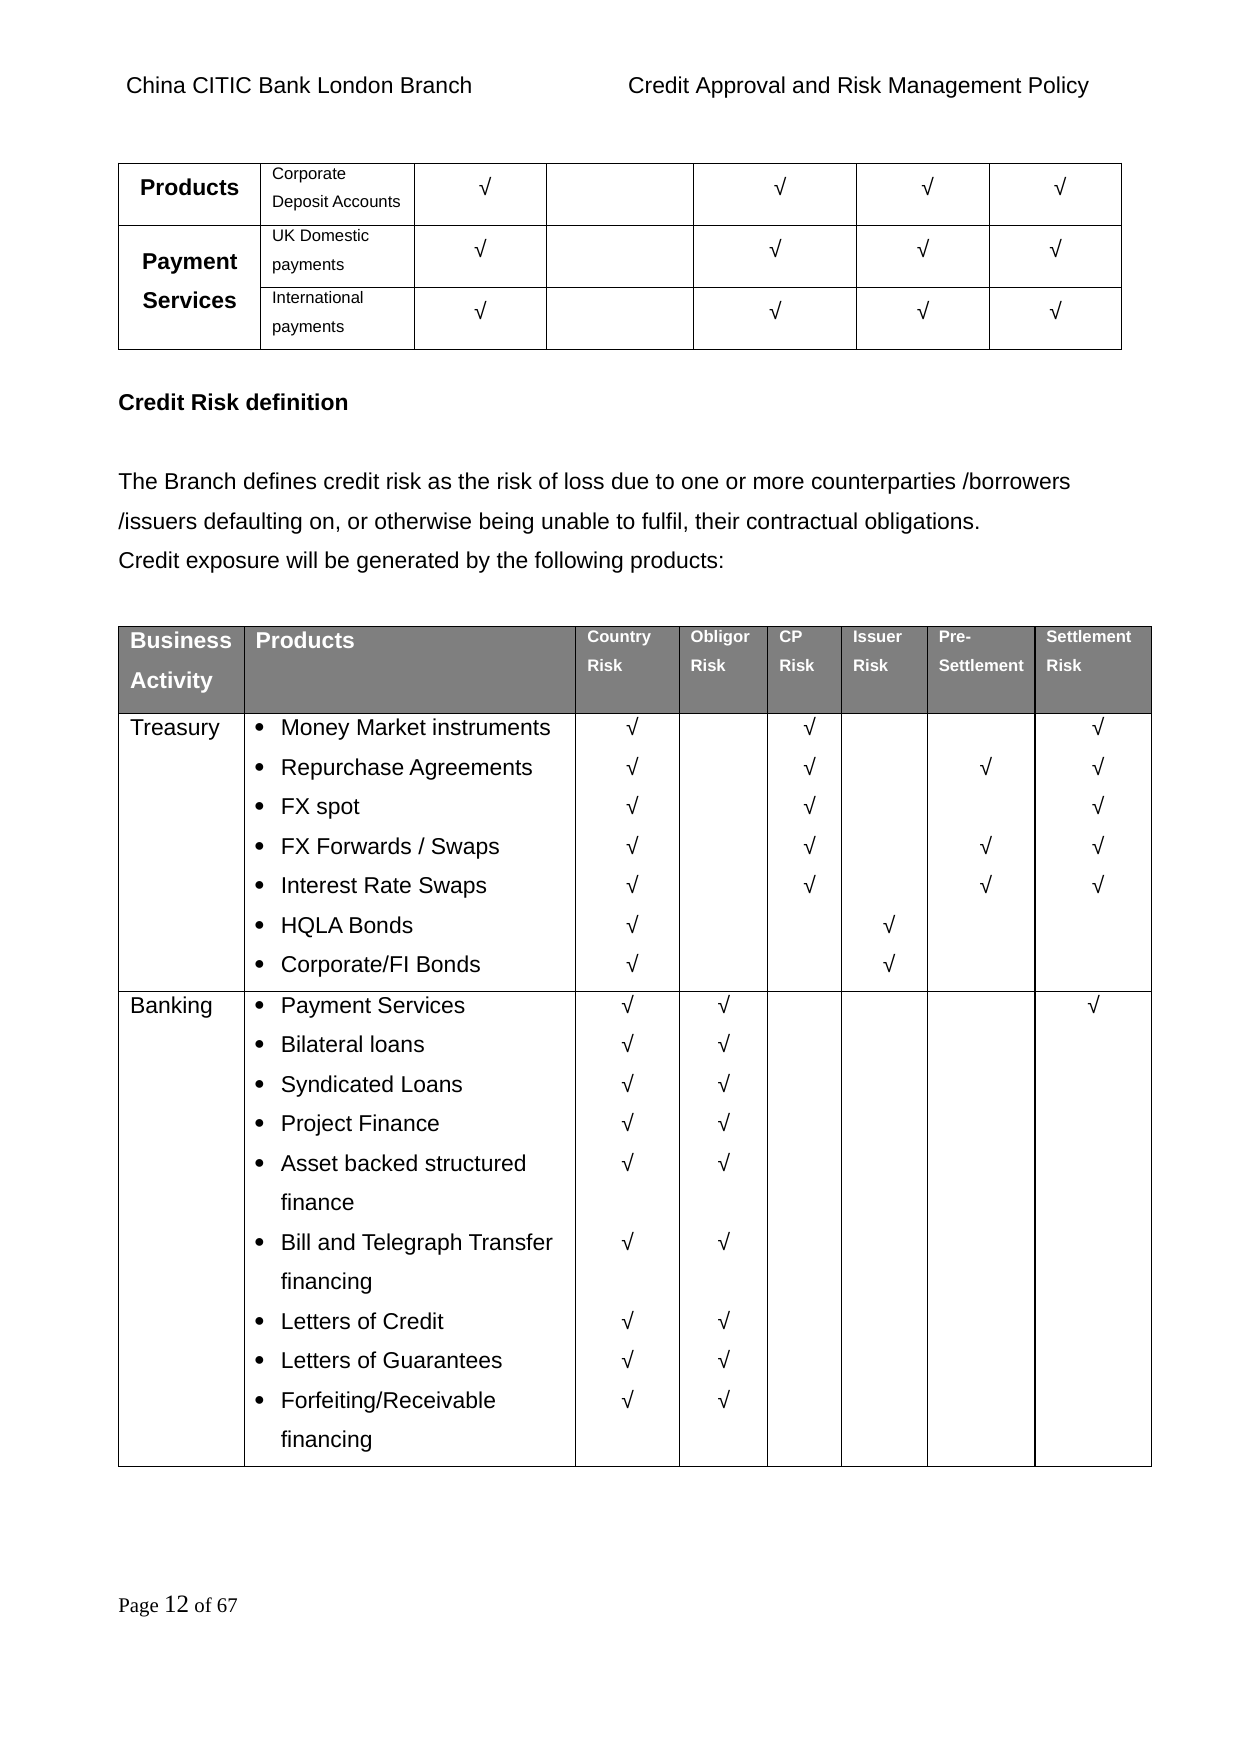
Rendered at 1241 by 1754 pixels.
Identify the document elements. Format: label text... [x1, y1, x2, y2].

table_cell √ [415, 288, 546, 349]
table_cell Deposit Products [119, 164, 260, 224]
table_cell √ [694, 226, 856, 287]
table_cell √ √ √ √ √ [1036, 714, 1151, 991]
table_cell [842, 992, 927, 1466]
table_cell √ √ √ √ √ √ √ [576, 714, 679, 991]
table_header Country Risk [576, 627, 679, 713]
table_header Obligor Risk [680, 627, 767, 713]
table_cell √ [990, 164, 1121, 224]
table_header Pre- Settlement [928, 627, 1034, 713]
table_cell √ √ √ [928, 714, 1034, 991]
table_cell √ [857, 226, 989, 287]
table_header Issuer Risk [842, 627, 927, 713]
table_cell UK Domestic payments [261, 226, 414, 287]
table_cell Banking [119, 992, 244, 1466]
table_cell Payment Services [119, 226, 260, 349]
table_header Products [245, 627, 575, 713]
table_cell [547, 226, 693, 287]
table_cell √ √ √ √ √ [768, 714, 841, 991]
table_cell [768, 992, 841, 1466]
table_cell √ [694, 164, 856, 224]
table_cell Treasury [119, 714, 244, 991]
table_cell √ √ √ √ √ √ √ √ √ [680, 992, 767, 1466]
table_cell Money Market instruments Repurchase Agreements FX spot FX Forwards / Swaps Interest Rate Swaps HQLA Bonds Corporate/FI Bonds [245, 714, 575, 991]
table_cell √ [990, 226, 1121, 287]
subtitle Credit Risk definition [118, 389, 1022, 416]
table_cell √ [1036, 992, 1151, 1466]
text The Branch defines credit risk as the risk of loss due to one or more counterparties /borrowers /issuers defaulting on, or otherwise being unable to fulfil, their contractual obligations. [118, 468, 1122, 534]
table_cell International payments [261, 288, 414, 349]
table_cell √ [857, 164, 989, 224]
table_cell [928, 992, 1034, 1466]
table_cell [547, 164, 693, 224]
table_cell √ [694, 288, 856, 349]
table_cell √ [990, 288, 1121, 349]
table_cell √ [415, 226, 546, 287]
table_cell √ [857, 288, 989, 349]
table_cell √ √ [842, 714, 927, 991]
table_cell √ √ √ √ √ √ √ √ √ [576, 992, 679, 1466]
table_cell [547, 288, 693, 349]
table_cell Payment Services Bilateral loans Syndicated Loans Project Finance Asset backed structured finance Bill and Telegraph Transfer financing Letters of Credit Letters of Guarantees Forfeiting/Receivable financing [245, 992, 575, 1466]
table_header CP Risk [768, 627, 841, 713]
text Credit exposure will be generated by the following products: [118, 547, 1122, 573]
table_cell √ [415, 164, 546, 224]
table_cell [680, 714, 767, 991]
table_cell Corporate Deposit Accounts [261, 164, 414, 224]
table_header Business Activity [119, 627, 244, 713]
table_header Settlement Risk [1036, 627, 1151, 713]
